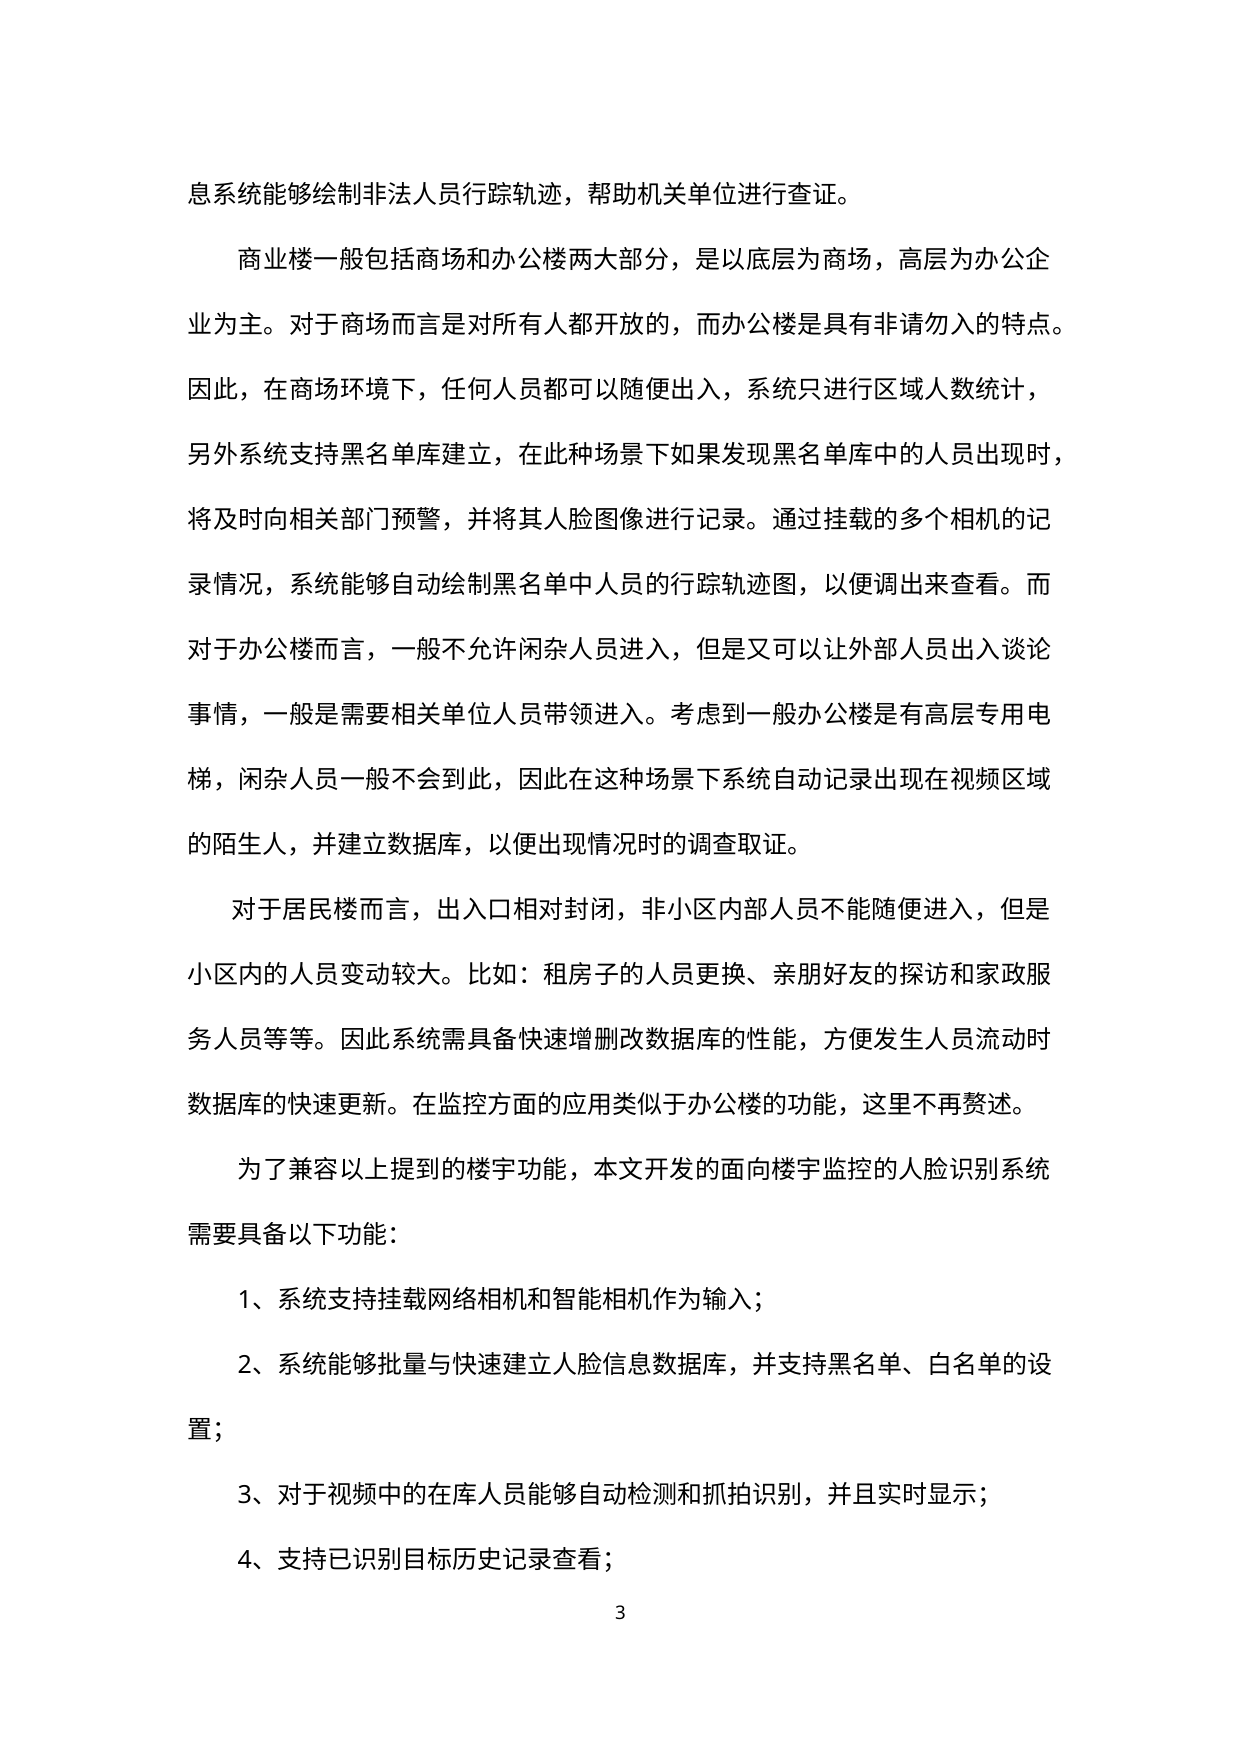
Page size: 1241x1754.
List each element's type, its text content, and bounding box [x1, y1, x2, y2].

text 3、对于视频中的在库人员能够自动检测和抓拍识别，并且实时显示； [187, 1460, 1053, 1525]
text 为了兼容以上提到的楼宇功能，本文开发的面向楼宇监控的人脸识别系统需要具备以下功能： [187, 1135, 1053, 1265]
text 商业楼一般包括商场和办公楼两大部分，是以底层为商场，高层为办公企业为主。对于商场而言是对所有人都开放的，而办公楼是具有非请勿入的特点。因此，在商场环境下，任何人员都可以随便出入，系统只进行区域人数统计，另外系统支持黑名单库建立，在此种场景下如果发现黑名单库中的人员出现时，将及时向相关部门预警，并将其人脸图像进行记录。通过挂载的多个相机的记录情况，系统能够自动绘制黑名单中人员的行踪轨迹图，以便调出来查看。而对于办公楼而言，一般不允许闲杂人员进入，但是又可以让外部人员出入谈论事情，一般是需要相关单位人员带领进入。考虑到一般办公楼是有高层专用电梯，闲杂人员一般不会到此，因此在这种场景下系统自动记录出现在视频区域的陌生人，并建立数据库，以便出现情况时的调查取证。 [187, 225, 1053, 875]
text 2、系统能够批量与快速建立人脸信息数据库，并支持黑名单、白名单的设置； [187, 1330, 1053, 1460]
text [187, 160, 1053, 225]
text 1、系统支持挂载网络相机和智能相机作为输入； [187, 1265, 1053, 1330]
text 对于居民楼而言，出入口相对封闭，非小区内部人员不能随便进入，但是小区内的人员变动较大。比如：租房子的人员更换、亲朋好友的探访和家政服务人员等等。因此系统需具备快速增删改数据库的性能，方便发生人员流动时数据库的快速更新。在监控方面的应用类似于办公楼的功能，这里不再赘述。 [187, 875, 1053, 1135]
text 4、支持已识别目标历史记录查看； [187, 1525, 1053, 1590]
